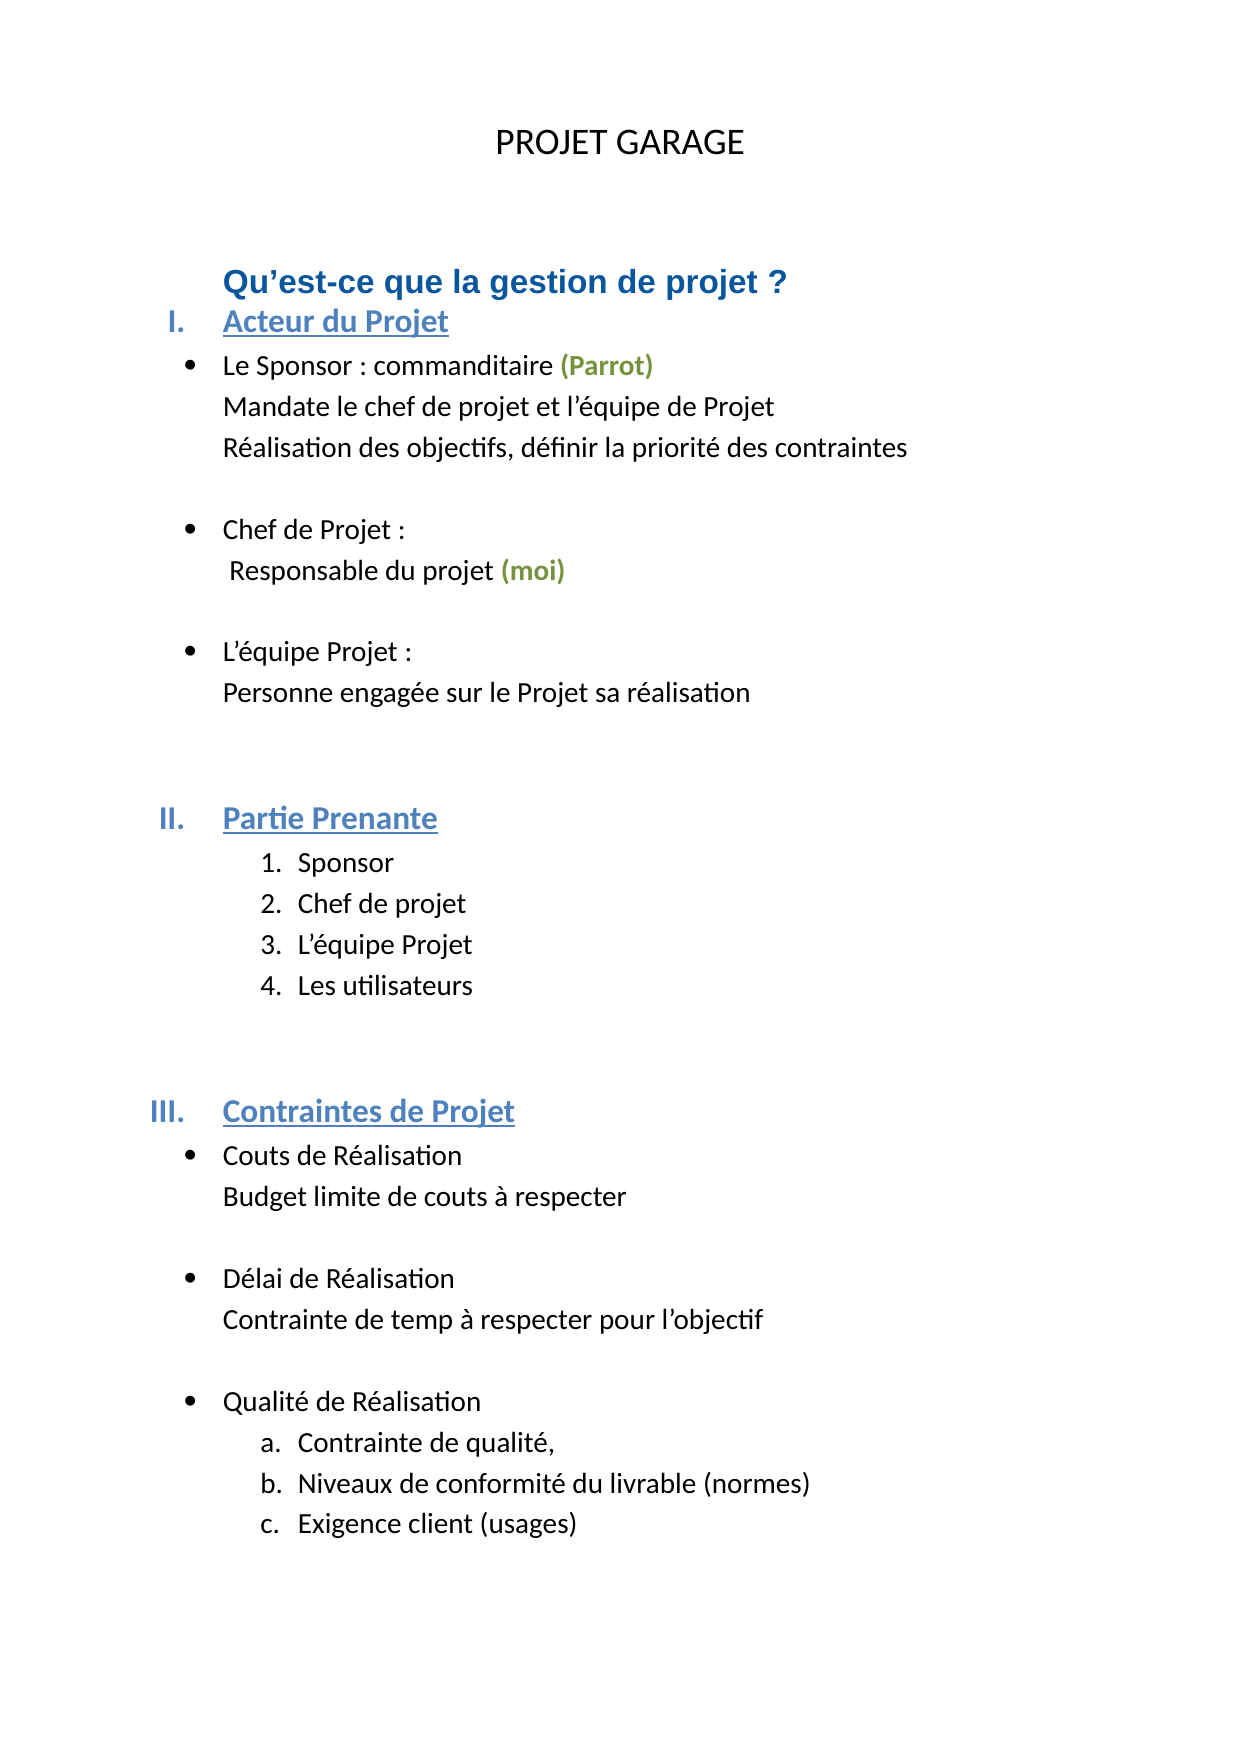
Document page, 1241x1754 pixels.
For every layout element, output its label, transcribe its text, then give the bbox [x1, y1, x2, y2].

list Contrainte de temp à respecter pour l’objectif [223, 1301, 1092, 1337]
text PROJET GARAGE [148, 118, 1092, 164]
list Personne engagée sur le Projet sa réalisation [223, 674, 1092, 710]
list Niveaux de conformité du livrable (normes) [260, 1465, 1092, 1500]
list Chef de Projet : [185, 511, 1092, 546]
list Chef de projet [260, 885, 1092, 921]
list Les utilisateurs [260, 967, 1092, 1002]
list Contrainte de qualité, [260, 1424, 1092, 1459]
list Mandate le chef de projet et l’équipe de Projet [223, 388, 1092, 423]
list Réalisation des objectifs, définir la priorité des contraintes [223, 429, 1092, 464]
list Acteur du Projet [185, 300, 1092, 341]
list Sponsor [260, 844, 1092, 880]
list L’équipe Projet [260, 926, 1092, 962]
list Exigence client (usages) [260, 1506, 1092, 1541]
list Couts de Réalisation [185, 1137, 1092, 1173]
list Délai de Réalisation [185, 1260, 1092, 1296]
list L’équipe Projet : [185, 633, 1092, 669]
list Responsable du projet (moi) [223, 552, 1092, 587]
list Budget limite de couts à respecter [223, 1178, 1092, 1214]
list Partie Prenante [185, 797, 1092, 838]
text Qu’est-ce que la gestion de projet ? [223, 262, 1092, 300]
list Qualité de Réalisation [185, 1383, 1092, 1418]
list Le Sponsor : commanditaire (Parrot) [185, 347, 1092, 383]
list Contraintes de Projet [185, 1090, 1092, 1131]
